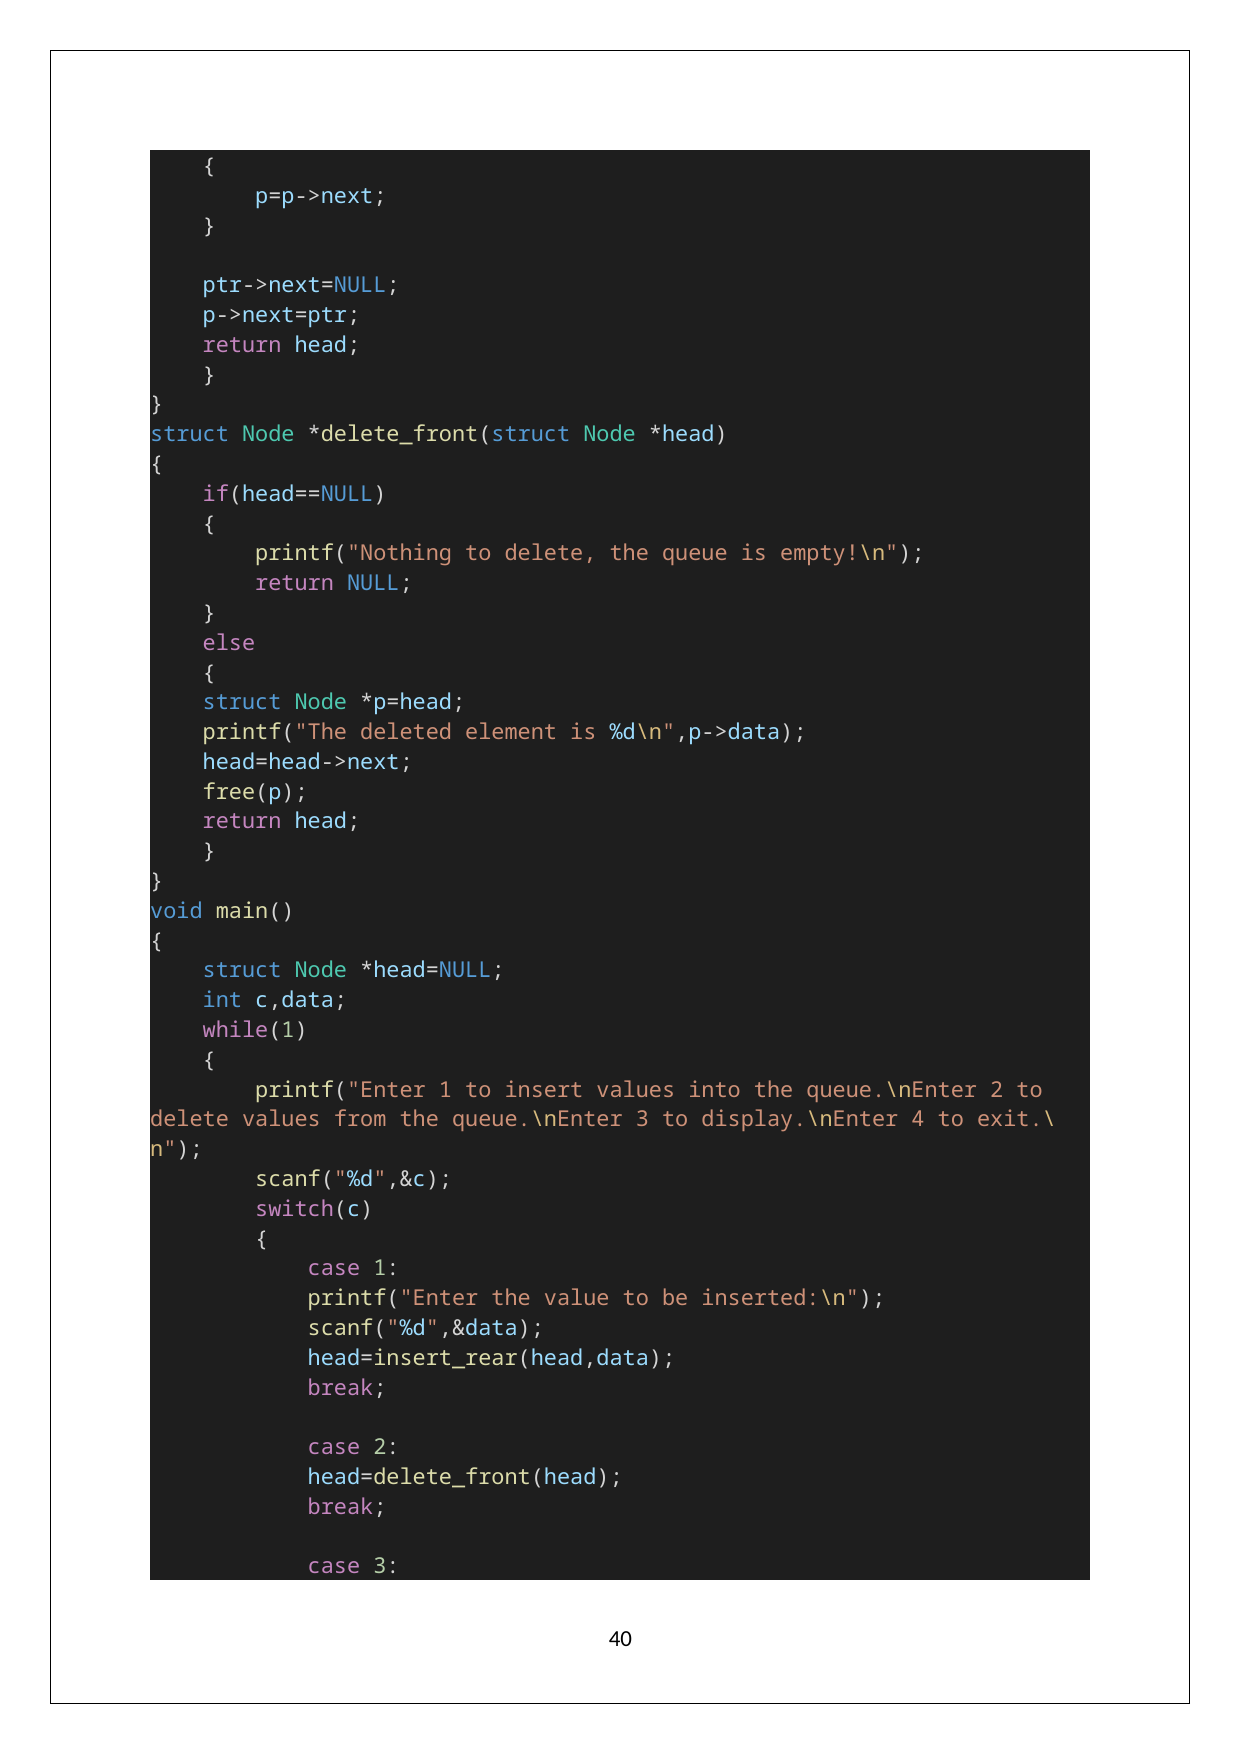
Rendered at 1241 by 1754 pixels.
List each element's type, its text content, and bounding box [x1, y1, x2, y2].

text p=p->next; [150, 180, 1090, 209]
text { [150, 150, 1090, 180]
text { [150, 656, 1090, 686]
text p->next=ptr; [150, 299, 1090, 329]
text { [150, 448, 1090, 478]
text head=delete_front(head); [150, 1461, 1090, 1491]
text return head; [150, 329, 1090, 358]
text return NULL; [150, 567, 1090, 597]
text free(p); [150, 776, 1090, 805]
text } [150, 865, 1090, 895]
text switch(c) [150, 1193, 1090, 1222]
text ptr->next=NULL; [150, 269, 1090, 299]
text struct Node *p=head; [150, 686, 1090, 716]
text return head; [150, 805, 1090, 835]
text { [150, 924, 1090, 954]
text struct Node *head=NULL; [150, 954, 1090, 984]
text struct Node *delete_front(struct Node *head) [150, 418, 1090, 448]
text case 2: [150, 1431, 1090, 1461]
text printf("Enter the value to be inserted:\n"); [150, 1282, 1090, 1312]
text scanf("%d",&c); [150, 1163, 1090, 1193]
text else [150, 627, 1090, 656]
text } [150, 209, 1090, 239]
text } [150, 835, 1090, 865]
text { [150, 1222, 1090, 1252]
text case 1: [150, 1252, 1090, 1282]
text int c,data; [150, 984, 1090, 1014]
text head=head->next; [150, 746, 1090, 776]
text case 3: [150, 1550, 1090, 1580]
text printf("Enter 1 to insert values into the queue.\nEnter 2 to delete values from the queue.\nEnter 3 to display.\nEnter 4 to exit.\n"); [150, 1073, 1090, 1163]
text break; [150, 1491, 1090, 1520]
text printf("Nothing to delete, the queue is empty!\n"); [150, 537, 1090, 567]
text printf("The deleted element is %d\n",p->data); [150, 716, 1090, 746]
text { [150, 1044, 1090, 1073]
text } [150, 388, 1090, 418]
text } [150, 358, 1090, 388]
text scanf("%d",&data); [150, 1312, 1090, 1342]
text head=insert_rear(head,data); [150, 1342, 1090, 1371]
text } [150, 597, 1090, 627]
text { [150, 507, 1090, 537]
text if(head==NULL) [150, 478, 1090, 507]
text while(1) [150, 1014, 1090, 1044]
text break; [150, 1371, 1090, 1401]
text void main() [150, 895, 1090, 924]
